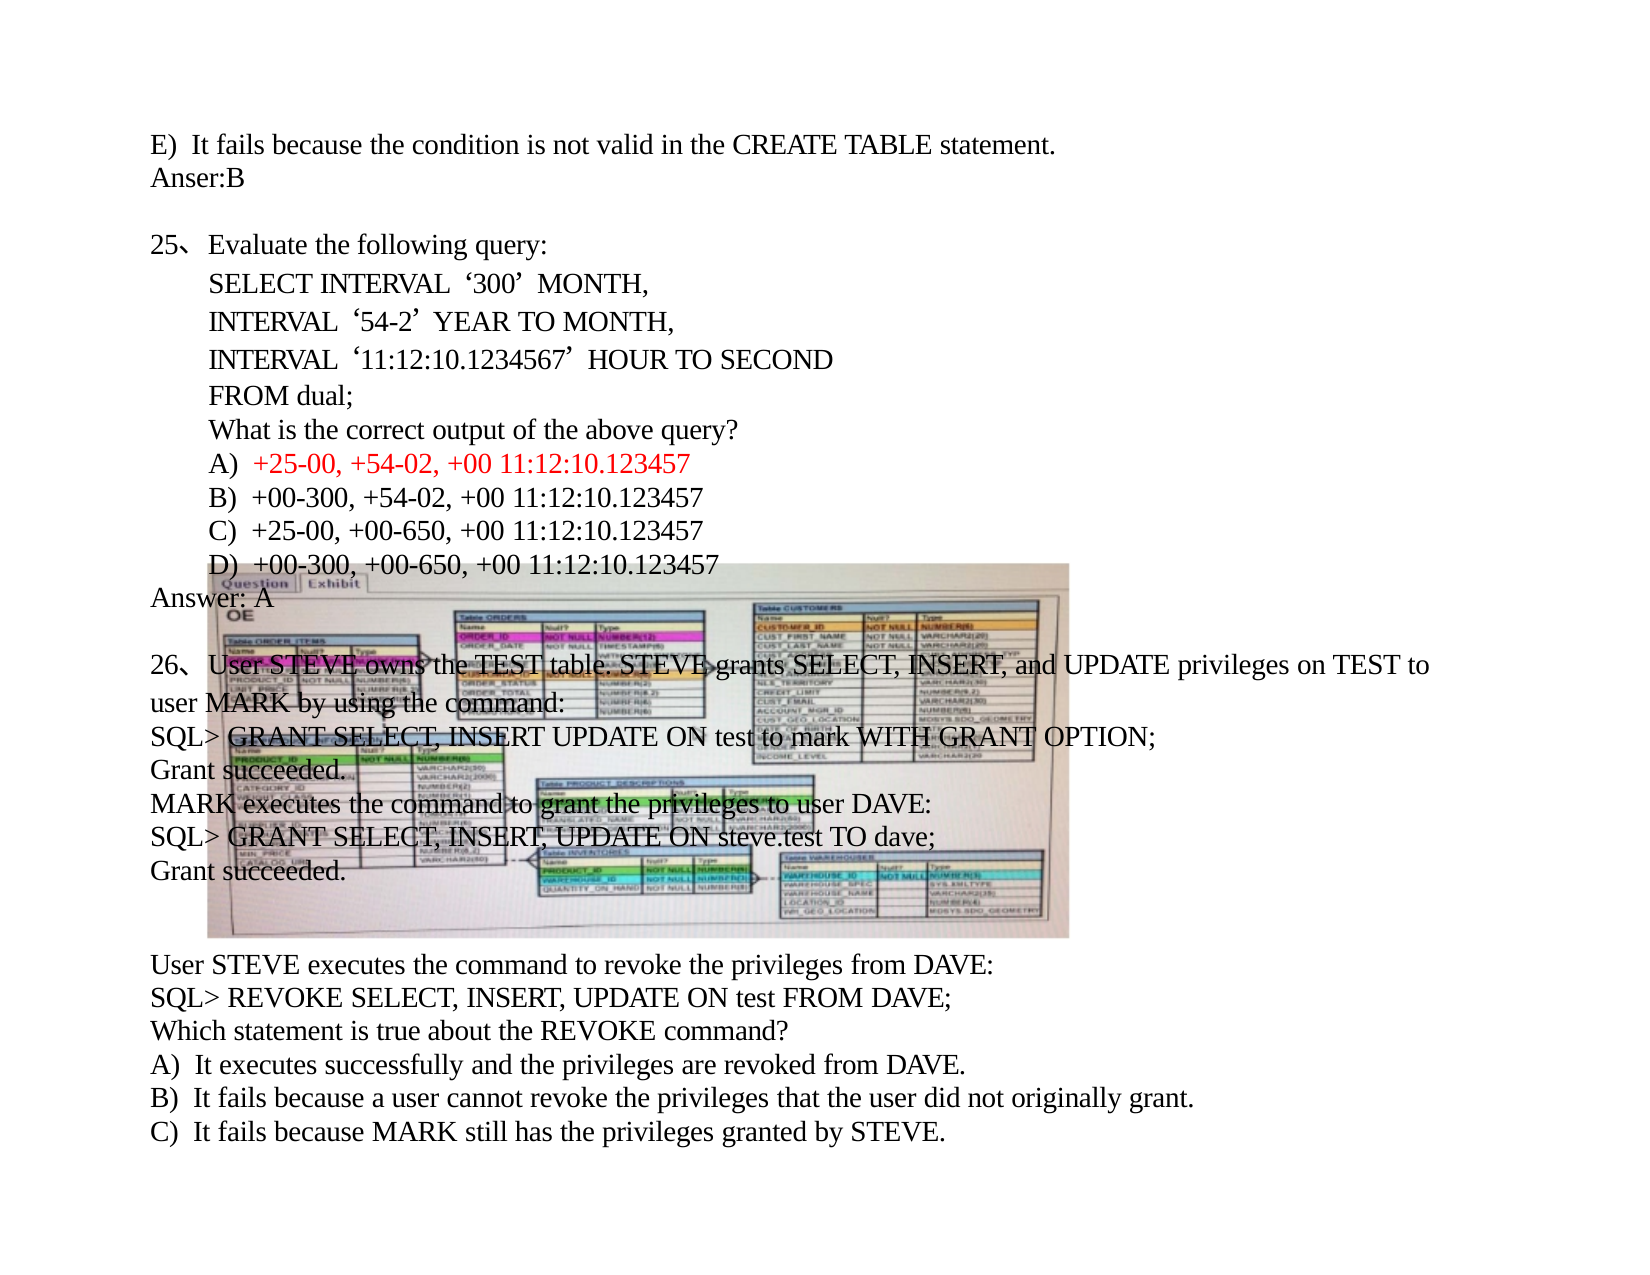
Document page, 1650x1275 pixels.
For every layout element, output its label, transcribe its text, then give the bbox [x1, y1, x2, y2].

text INTERVAL ‘54-2’ YEAR TO MONTH, [150, 301, 1544, 339]
picture [206, 614, 1071, 639]
text B) +00-300, +54-02, +00 11:12:10.123457 [150, 480, 1544, 514]
text 26、User STEVE owns the TEST table. STEVE grants SELECT, INSERT, and UPDATE privileges on TEST to [150, 639, 1544, 684]
text D) +00-300, +00-650, +00 11:12:10.123457 [150, 547, 1544, 581]
text Anser:B [150, 161, 1544, 194]
text B) It fails because a user cannot revoke the privileges that the user did not originally grant. [150, 1081, 1544, 1114]
text E) It fails because the condition is not valid in the CREATE TABLE statement. [150, 127, 1544, 161]
text INTERVAL ‘11:12:10.1234567’ HOUR TO SECOND [150, 339, 1544, 377]
text Grant succeeded. [150, 853, 1544, 887]
text SELECT INTERVAL ‘300’ MONTH, [150, 264, 1544, 301]
text User STEVE executes the command to revoke the privileges from DAVE: [150, 948, 1544, 981]
picture [206, 887, 1071, 940]
text 25、Evaluate the following query: [150, 219, 1544, 264]
text A) +25-00, +54-02, +00 11:12:10.123457 [150, 447, 1544, 480]
text user MARK by using the command: [150, 684, 1544, 719]
text SQL> REVOKE SELECT, INSERT, UPDATE ON test FROM DAVE; [150, 981, 1544, 1014]
text What is the correct output of the above query? [150, 413, 1544, 447]
text SQL> GRANT SELECT, INSERT, UPDATE ON steve.test TO dave; [150, 820, 1544, 853]
text C) It fails because MARK still has the privileges granted by STEVE. [150, 1114, 1544, 1148]
text SQL> GRANT SELECT, INSERT UPDATE ON test to mark WITH GRANT OPTION; [150, 719, 1544, 753]
text Grant succeeded. [150, 753, 1544, 787]
text A) It executes successfully and the privileges are revoked from DAVE. [150, 1047, 1544, 1081]
text Which statement is true about the REVOKE command? [150, 1014, 1544, 1047]
text C) +25-00, +00-650, +00 11:12:10.123457 [150, 514, 1544, 547]
text FROM dual; [150, 377, 1544, 413]
text Answer: A [150, 581, 1544, 614]
text MARK executes the command to grant the privileges to user DAVE: [150, 787, 1544, 820]
